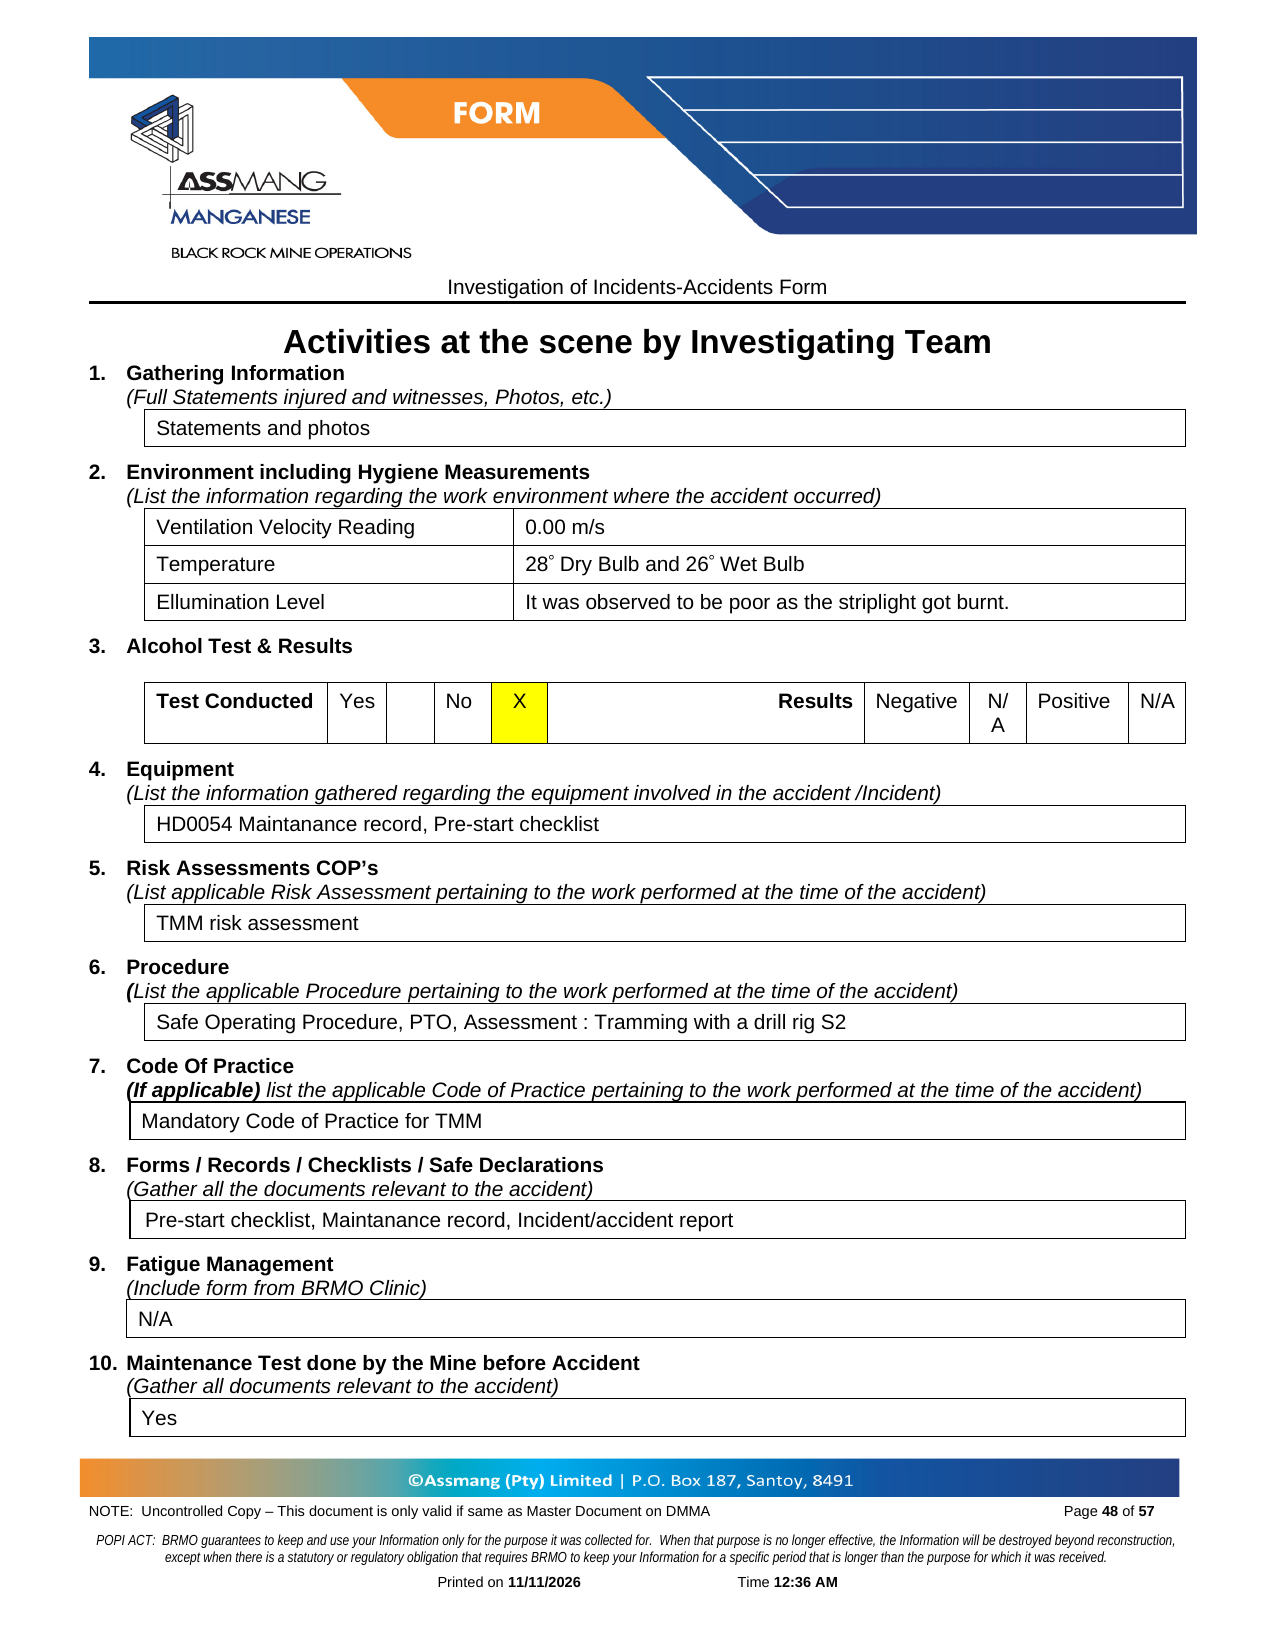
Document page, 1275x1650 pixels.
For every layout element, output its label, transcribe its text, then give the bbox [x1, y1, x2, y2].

table_header Positive [1027, 683, 1128, 743]
list (List applicable Risk Assessment pertaining to the work performed at the time of the accident) [126, 879, 1186, 903]
list Gathering Information [89, 361, 1186, 384]
table_header Mandatory Code of Practice for TMM [131, 1103, 1185, 1139]
list (If applicable) list the applicable Code of Practice pertaining to the work performed at the time of the accident) [126, 1077, 1186, 1101]
table_header Ventilation Velocity Reading [145, 509, 513, 545]
list (Gather all documents relevant to the accident) [126, 1374, 1186, 1398]
list Fatigue Management [89, 1251, 1186, 1275]
table_header Pre-start checklist, Maintanance record, Incident/accident report [131, 1201, 1185, 1238]
picture [530, 1478, 537, 1488]
list (Full Statements injured and witnesses, Photos, etc.) [126, 384, 1186, 408]
table_header Safe Operating Procedure, PTO, Assessment : Tramming with a drill rig S2 [145, 1004, 1185, 1040]
table_header N/A [1129, 683, 1185, 743]
table_header X [492, 683, 547, 743]
list Forms / Records / Checklists / Safe Declarations [89, 1152, 1186, 1176]
table_header TMM risk assessment [145, 905, 1185, 941]
list Alcohol Test & Results [89, 634, 1186, 658]
table_header Test Conducted [145, 683, 327, 743]
list (Gather all the documents relevant to the accident) [126, 1176, 1186, 1200]
picture [518, 1476, 527, 1485]
table_header Results [548, 683, 864, 743]
picture [79, 1452, 1180, 1497]
table_header N/A [970, 683, 1026, 743]
list Code Of Practice [89, 1053, 1186, 1077]
table_cell 28 Dry Bulb and 26 Wet Bulb [514, 546, 1185, 583]
picture [89, 37, 1197, 272]
list Environment including Hygiene Measurements [89, 459, 1186, 483]
list Risk Assessments COP’s [89, 856, 1186, 879]
table_header 0.00 m/s [514, 509, 1185, 545]
table_header Statements and photos [145, 410, 1185, 446]
table_header Yes [328, 683, 386, 743]
text (List the information regarding the work environment where the accident occurred) [89, 483, 1186, 507]
table_header [387, 683, 434, 743]
table_cell Ellumination Level [145, 584, 513, 620]
table_header HD0054 Maintanance record, Pre-start checklist [145, 806, 1185, 842]
text (List the information gathered regarding the equipment involved in the accident /Incident) [89, 781, 1186, 804]
list (List the applicable Procedure pertaining to the work performed at the time of the accident) [126, 978, 1186, 1002]
list Procedure [89, 954, 1186, 978]
table_cell It was observed to be poor as the striplight got burnt. [514, 584, 1185, 620]
table_header N/A [127, 1300, 1185, 1337]
text Activities at the scene by Investigating Team [89, 322, 1186, 361]
list (Include form from BRMO Clinic) [126, 1275, 1186, 1299]
list Maintenance Test done by the Mine before Accident [89, 1350, 1186, 1374]
table_header No [435, 683, 491, 743]
list Equipment [89, 757, 1186, 781]
table_cell Temperature [145, 546, 513, 583]
table_header Negative [865, 683, 969, 743]
table_header Yes [131, 1399, 1185, 1436]
